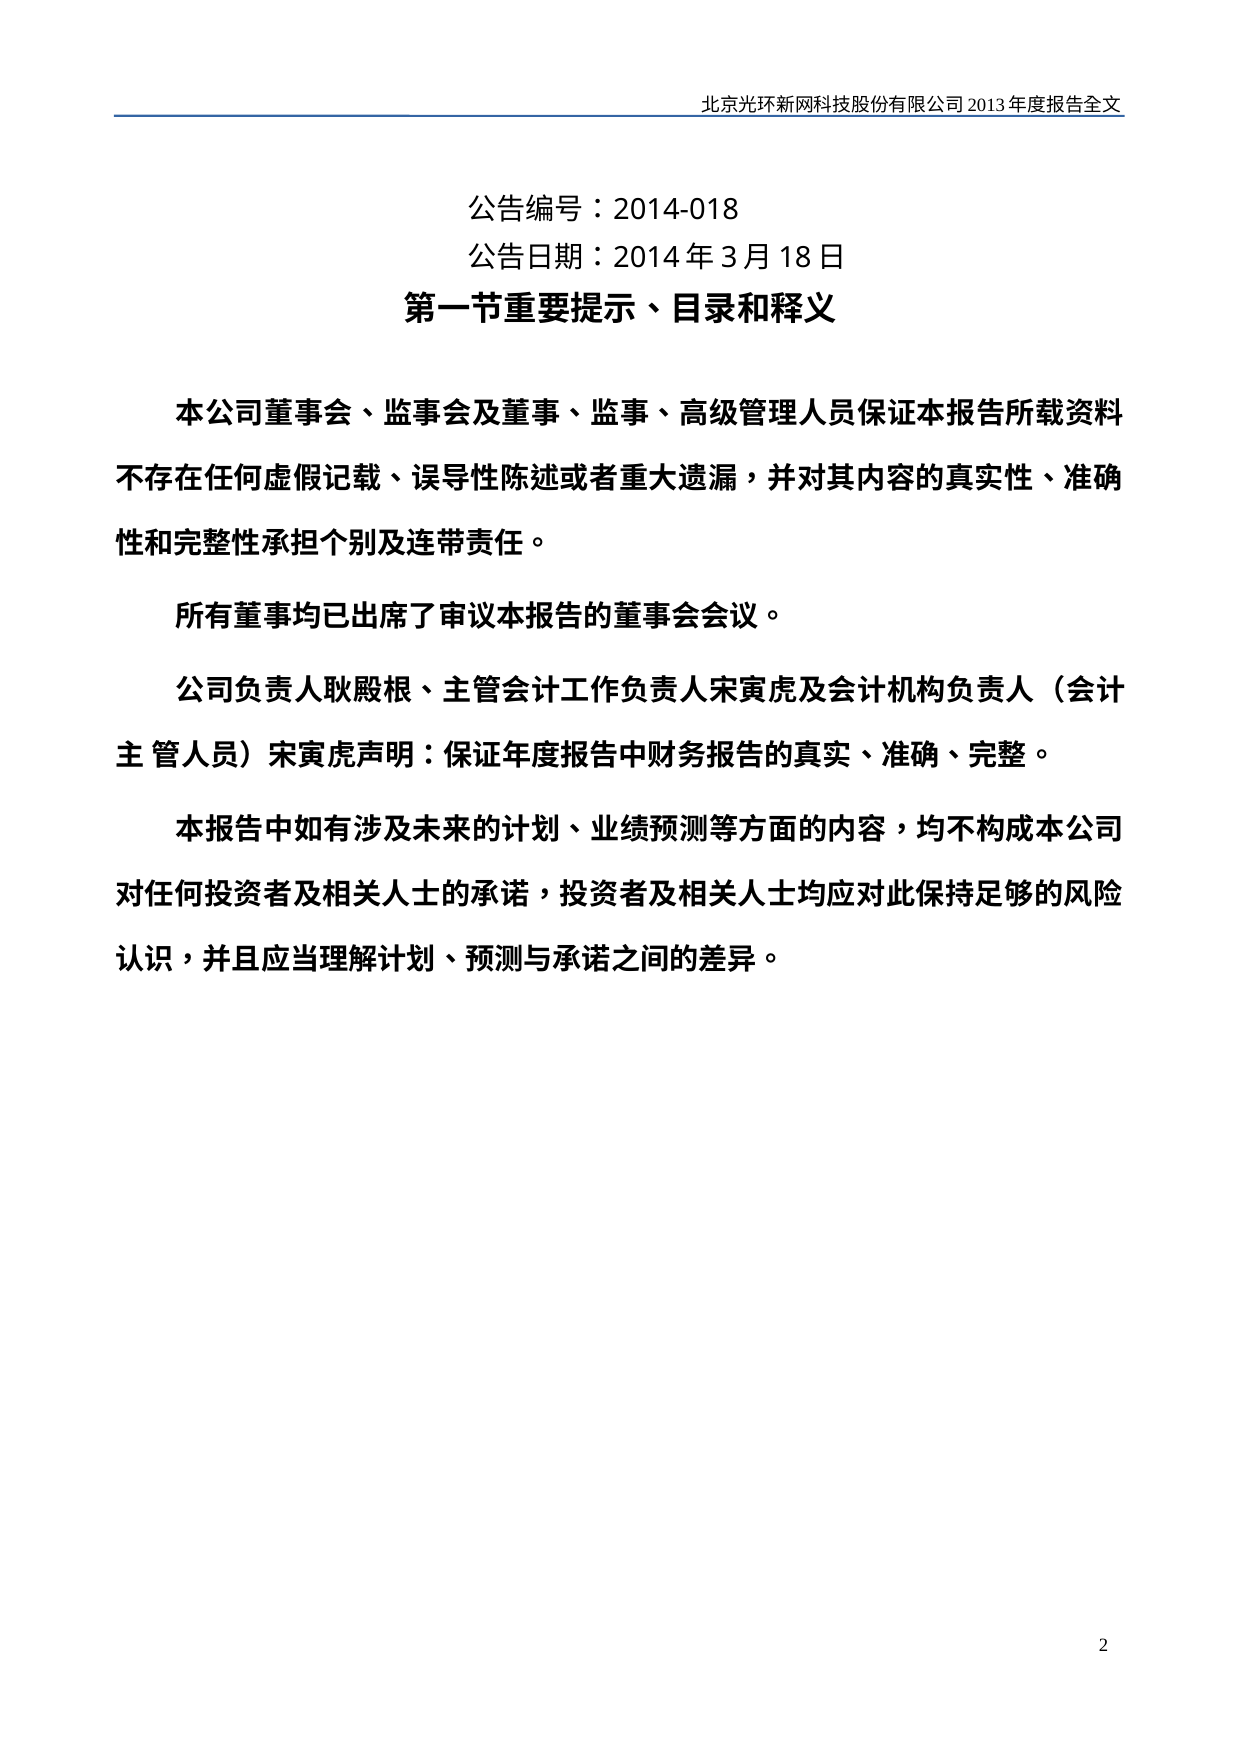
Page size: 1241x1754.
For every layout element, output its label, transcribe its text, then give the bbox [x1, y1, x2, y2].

text 公告编号：2014-018 [467, 188, 1125, 228]
text 本报告中如有涉及未来的计划、业绩预测等方面的内容，均不构成本公司 对任何投资者及相关人士的承诺，投资者及相关人士均应对此保持足够的风险 认识，并且应当理解计划、预测与承诺之间的差异。 [115, 787, 1125, 983]
text 第一节重要提示、目录和释义 [115, 284, 1125, 330]
text 本公司董事会、监事会及董事、监事、高级管理人员保证本报告所载资料 不存在任何虚假记载、误导性陈述或者重大遗漏，并对其内容的真实性、准确 性和完整性承担个别及连带责任。 [115, 372, 1125, 566]
text 公司负责人耿殿根、主管会计工作负责人宋寅虎及会计机构负责人（会计主 管人员）宋寅虎声明：保证年度报告中财务报告的真实、准确、完整。 [115, 648, 1125, 779]
text 所有董事均已出席了审议本报告的董事会会议。 [115, 574, 1125, 639]
text 公告日期：2014年3月18日 [467, 237, 1125, 276]
